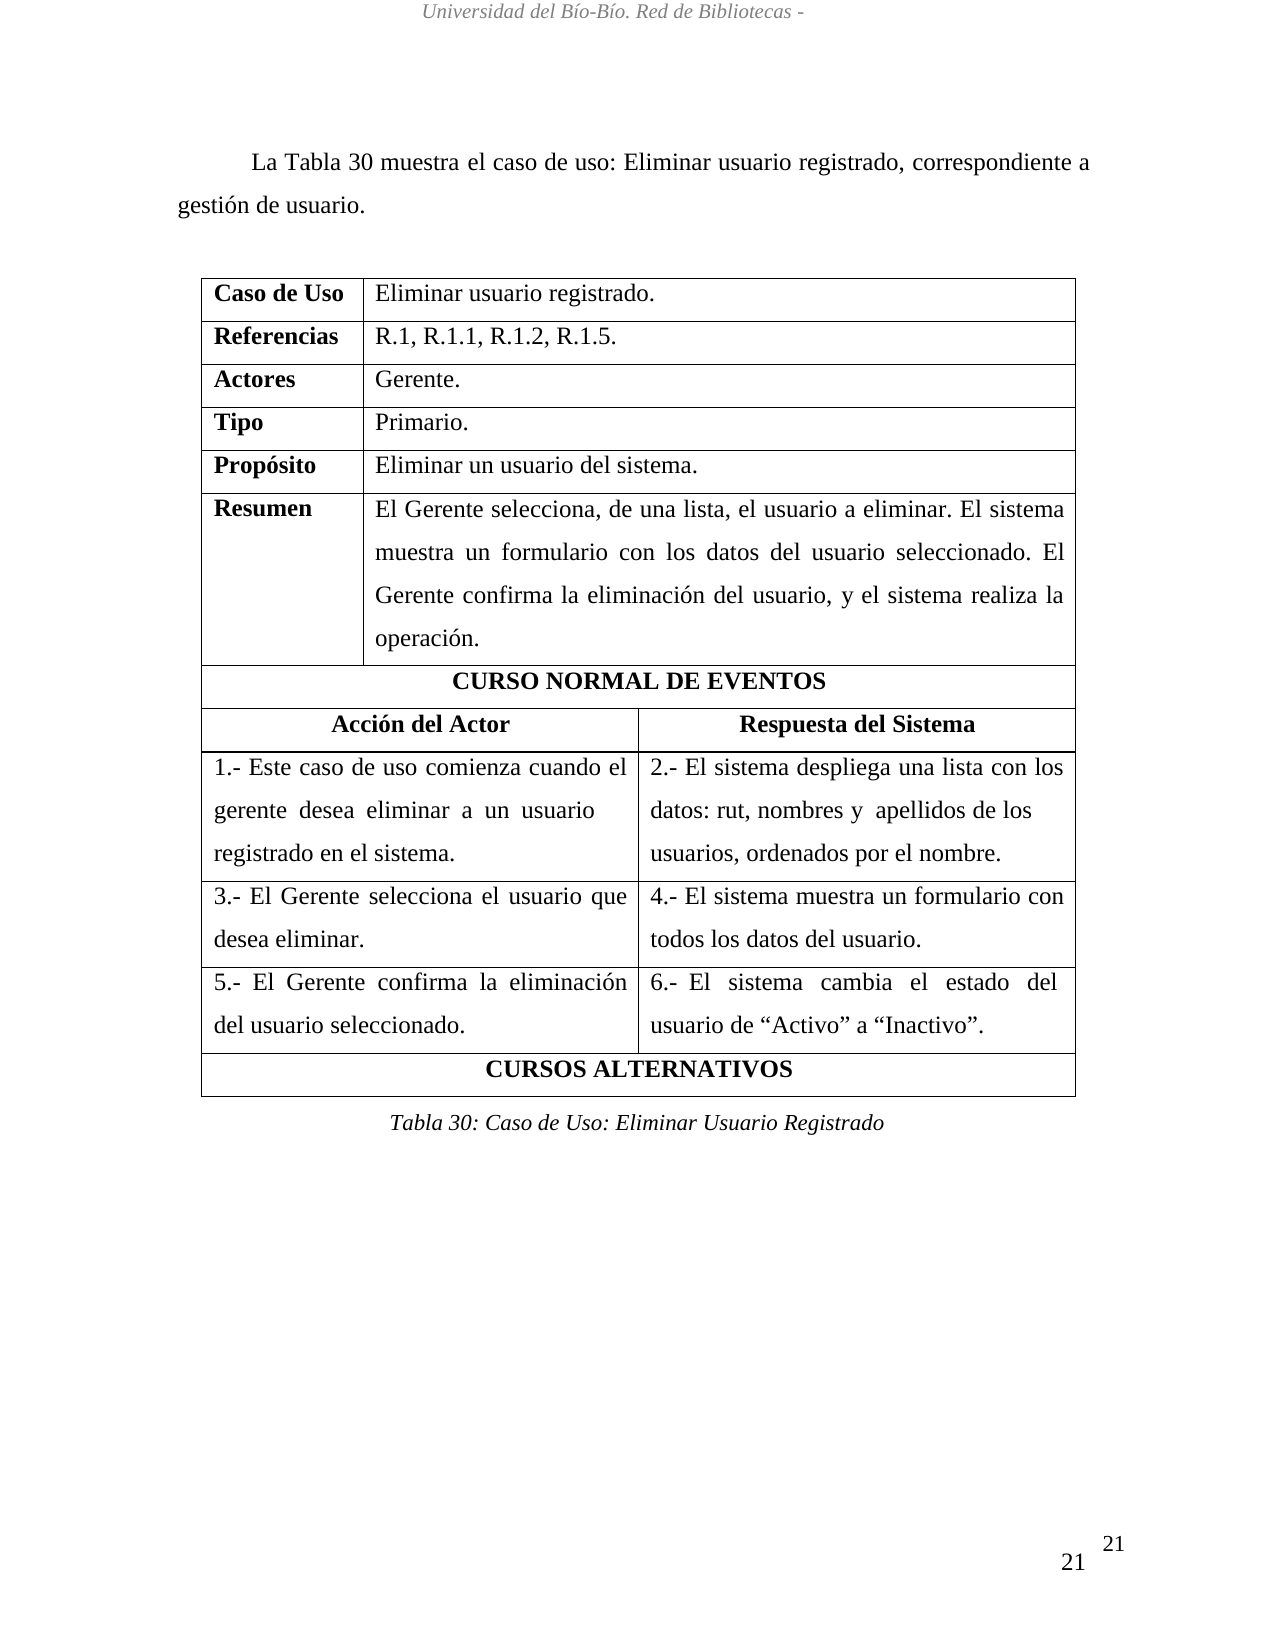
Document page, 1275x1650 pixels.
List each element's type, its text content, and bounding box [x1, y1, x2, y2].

table_cell CURSO NORMAL DE EVENTOS [202, 666, 1075, 708]
table_cell Referencias [202, 322, 363, 364]
table_cell El Gerente selecciona, de una lista, el usuario a eliminar. El sistema muestra un formulario con los datos del usuario seleccionado. El Gerente confirma la eliminación del usuario, y el sistema realiza la operación. [364, 494, 1075, 665]
table_cell Propósito [202, 451, 363, 493]
table_cell Resumen [202, 494, 363, 665]
table_header Caso de Uso [202, 279, 363, 321]
table_cell 4.- El sistema muestra un formulario con todos los datos del usuario. [639, 882, 1075, 967]
table_cell 6.- El sistema cambia el estado del usuario de “Activo” a “Inactivo”. [639, 968, 1075, 1053]
table_cell 3.- El Gerente selecciona el usuario que desea eliminar. [202, 882, 638, 967]
table_cell 5.- El Gerente confirma la eliminación del usuario seleccionado. [202, 968, 638, 1053]
table_cell Primario. [364, 408, 1075, 450]
table_cell Respuesta del Sistema [639, 709, 1075, 751]
table_cell Acción del Actor [202, 709, 638, 751]
text La Tabla 30 muestra el caso de uso: Eliminar usuario registrado, correspondiente a gestión de usuario. [177, 147, 1125, 219]
table_cell 1.- Este caso de uso comienza cuando el gerente desea eliminar a un usuario registrado en el sistema. [202, 753, 638, 881]
table_cell CURSOS ALTERNATIVOS [202, 1054, 1075, 1096]
table_cell Gerente. [364, 365, 1075, 407]
table_cell Tipo [202, 408, 363, 450]
text Tabla 30: Caso de Uso: Eliminar Usuario Registrado [231, 1109, 1045, 1136]
table_cell Eliminar un usuario del sistema. [364, 451, 1075, 493]
table_cell R.1, R.1.1, R.1.2, R.1.5. [364, 322, 1075, 364]
table_header Eliminar usuario registrado. [364, 279, 1075, 321]
table_cell Actores [202, 365, 363, 407]
table_cell 2.- El sistema despliega una lista con los datos: rut, nombres y apellidos de los usuarios, ordenados por el nombre. [639, 753, 1075, 881]
